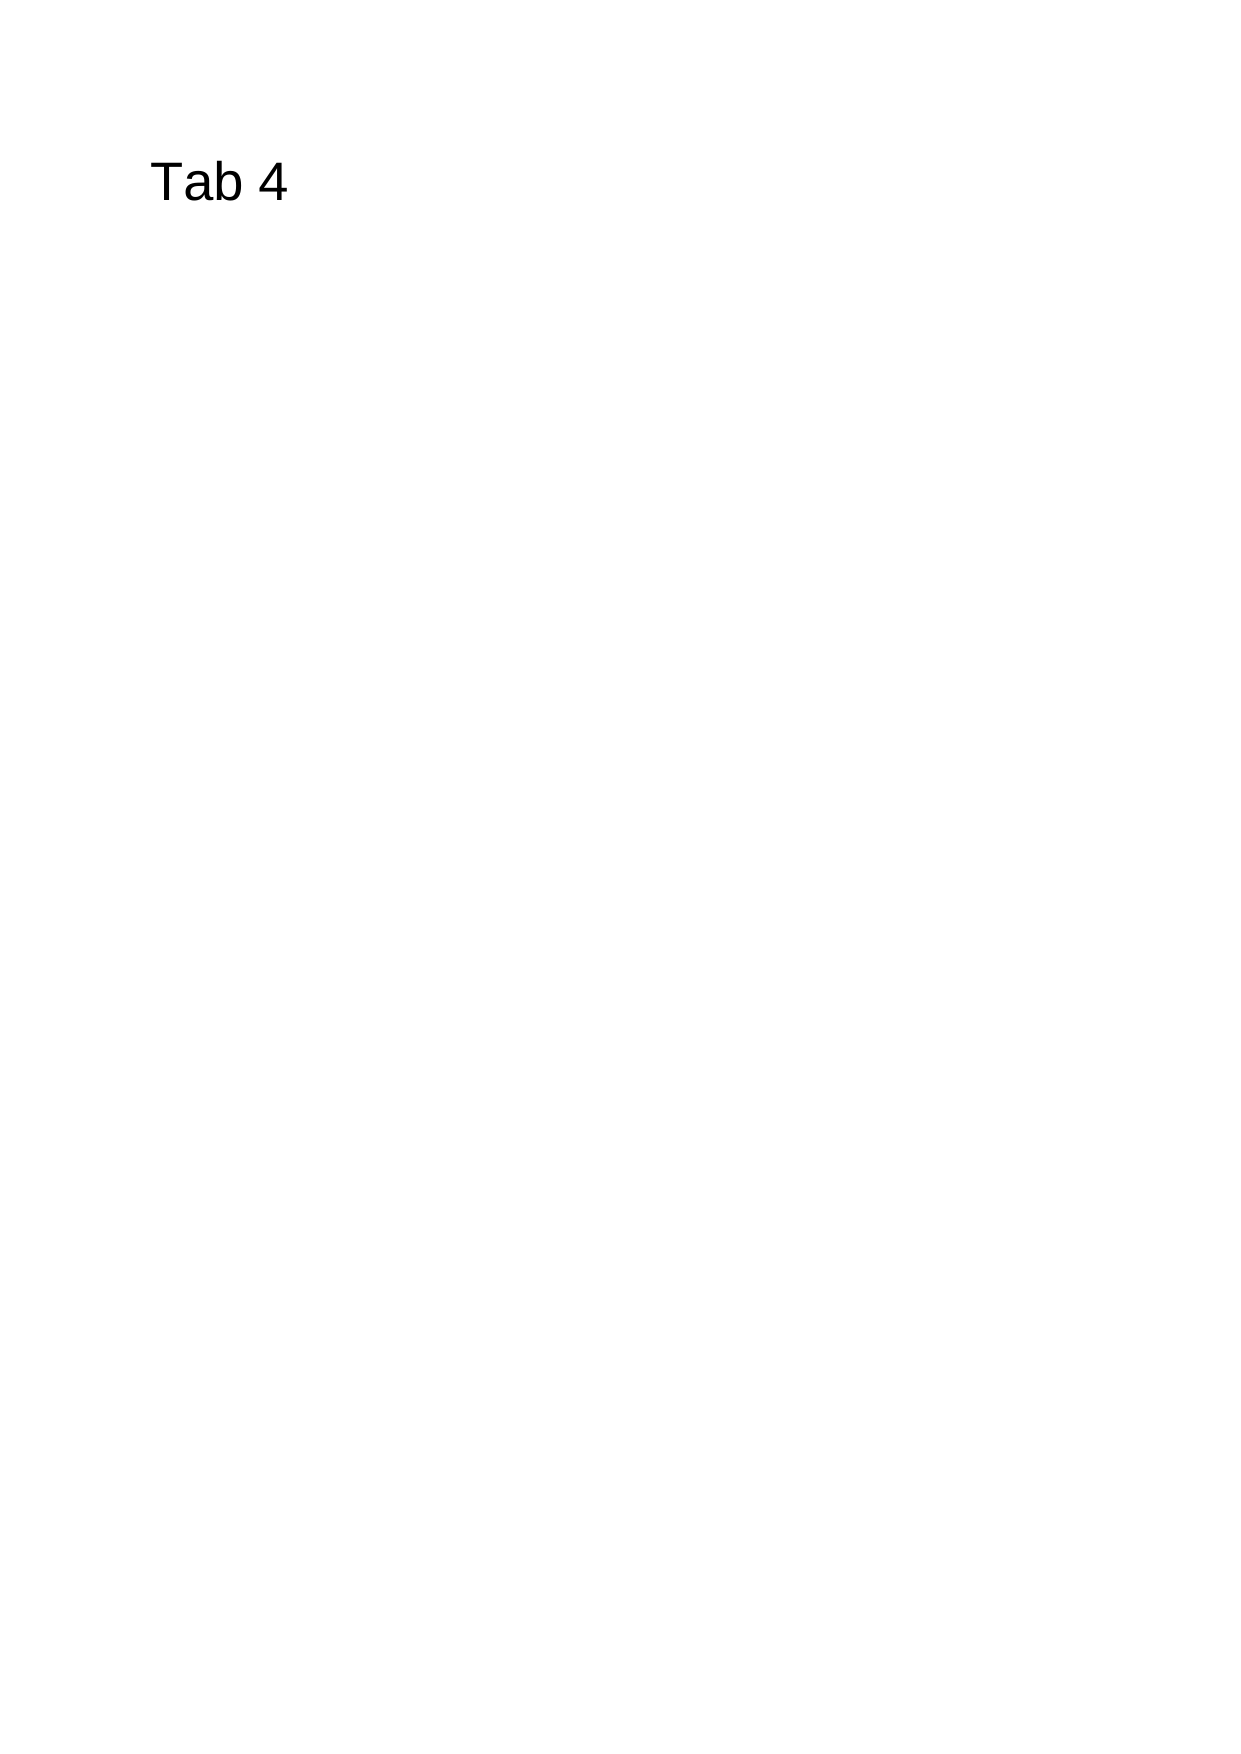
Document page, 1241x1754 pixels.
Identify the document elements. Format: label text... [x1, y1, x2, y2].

title Tab 4 [150, 150, 1090, 212]
